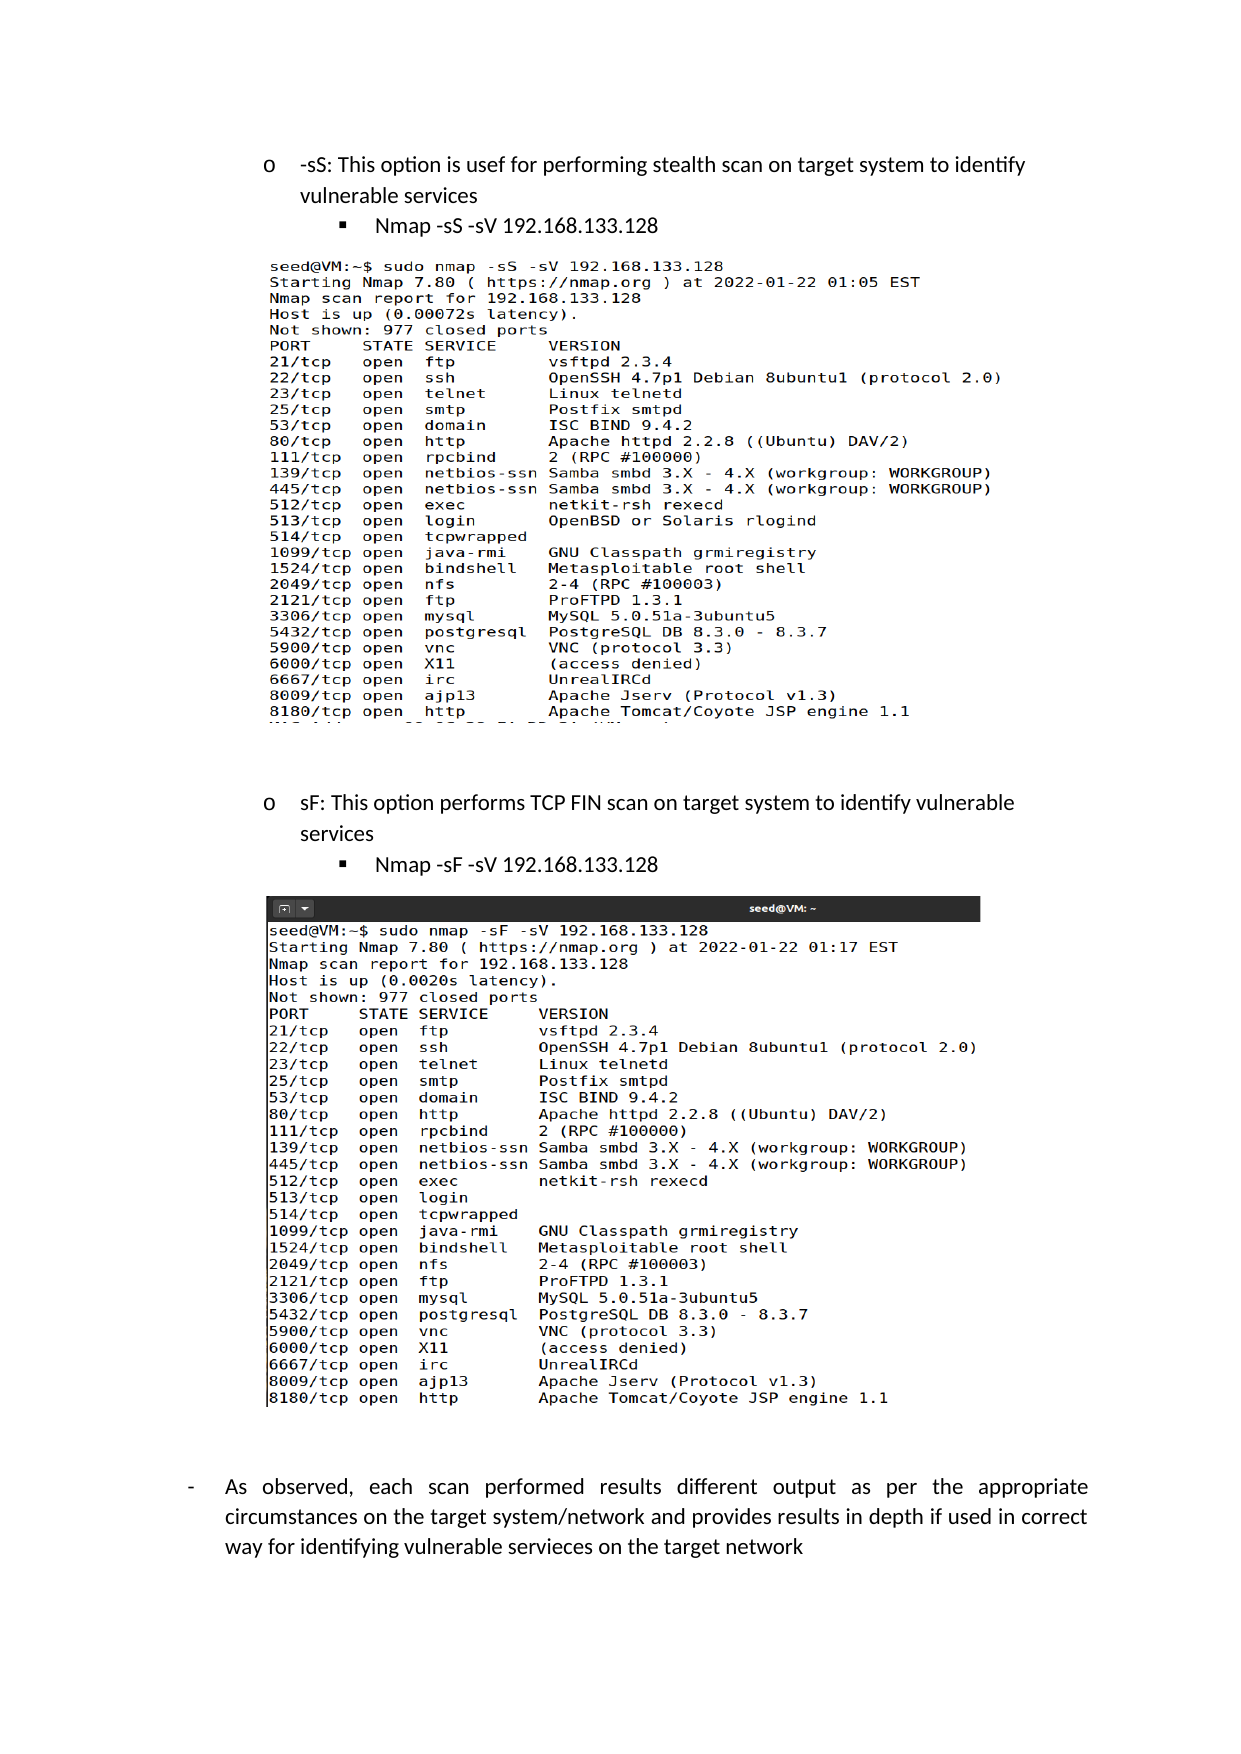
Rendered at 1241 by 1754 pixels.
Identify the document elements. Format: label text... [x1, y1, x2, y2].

list -sS: This option is usef for performing stealth scan on target system to identify vulnerable services [262, 150, 1090, 209]
list As observed, each scan performed results different output as per the appropriate circumstances on the target system/network and provides results in depth if used in correct way for identifying vulnerable servieces on the target network [187, 1472, 1090, 1560]
list Nmap -sF -sV 192.168.133.128 [337, 850, 1090, 878]
list sF: This option performs TCP FIN scan on target system to identify vulnerable services [262, 788, 1090, 848]
picture [266, 896, 981, 1407]
list Nmap -sS -sV 192.168.133.128 [337, 212, 1090, 239]
picture [268, 258, 1005, 723]
